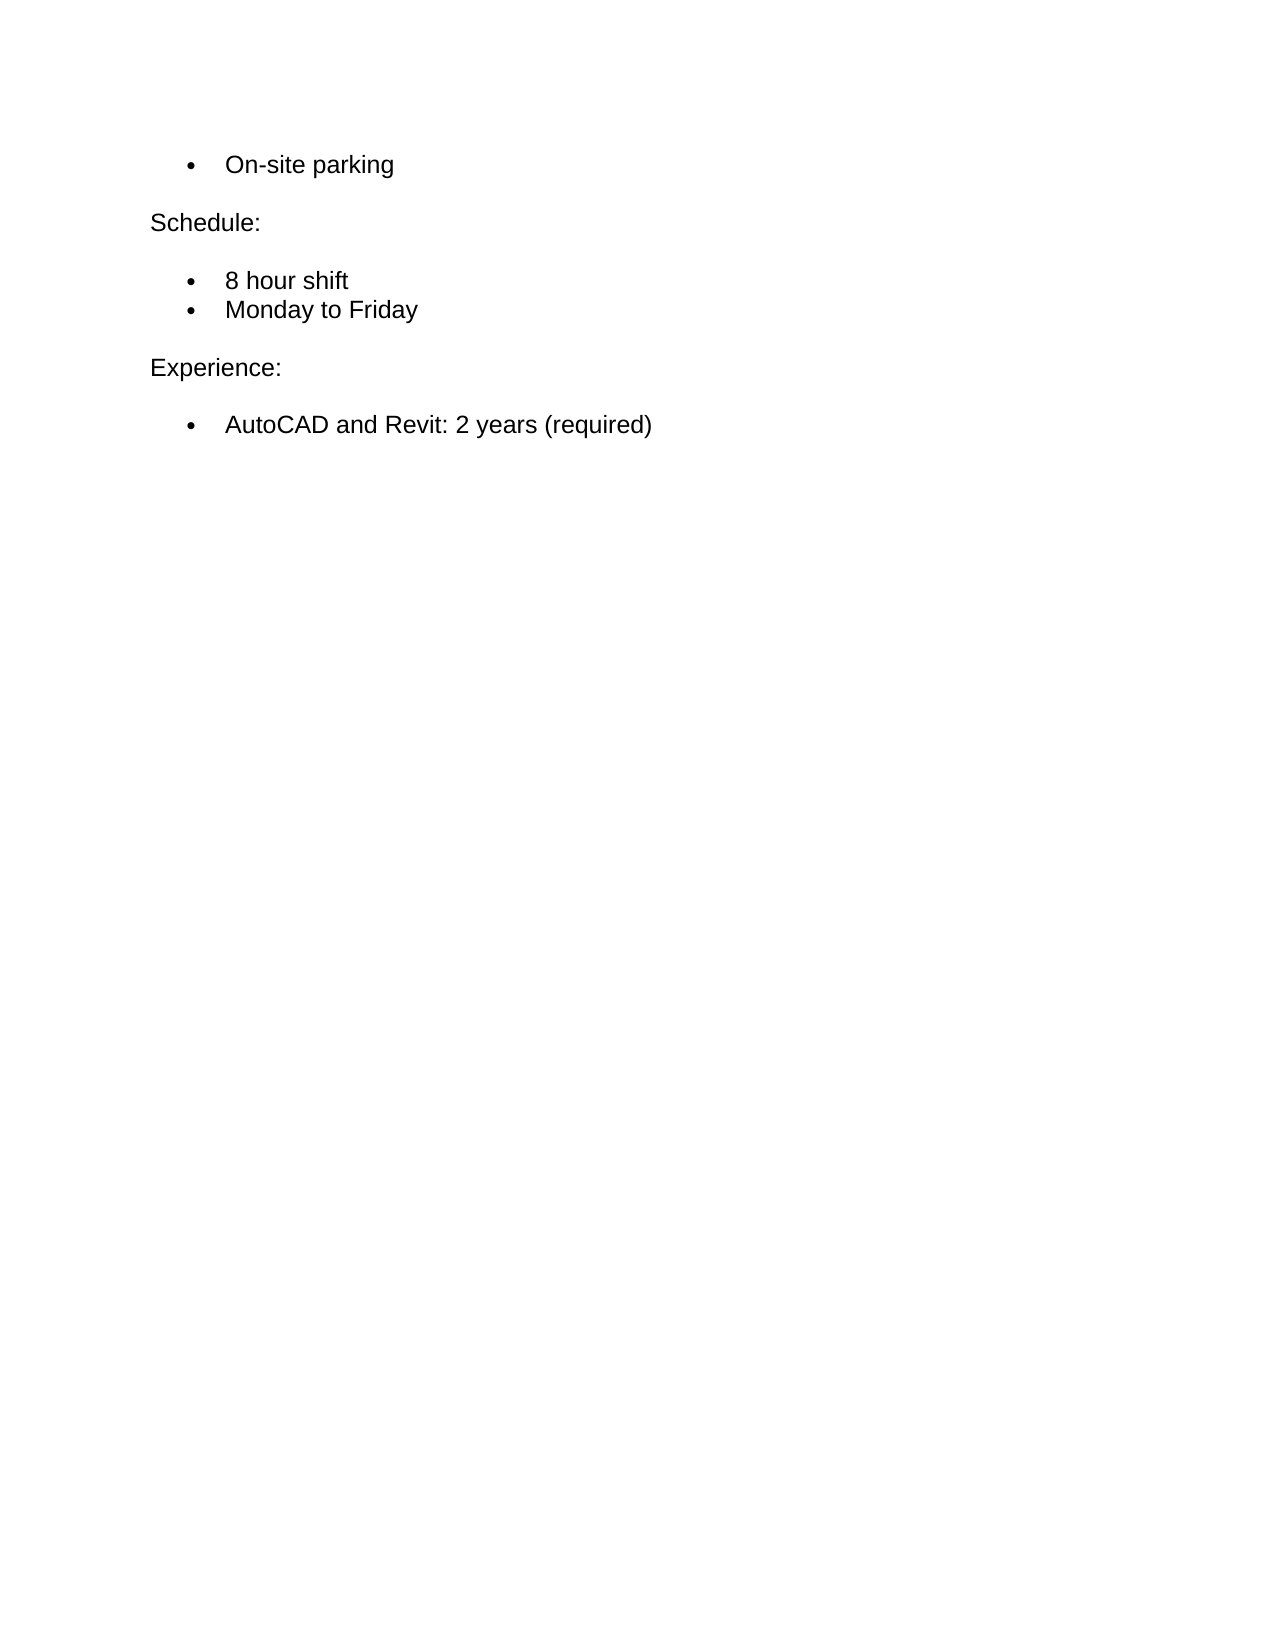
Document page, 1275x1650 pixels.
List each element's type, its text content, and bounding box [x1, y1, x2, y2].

list Monday to Friday [187, 294, 1125, 323]
text Experience: [150, 352, 1125, 381]
text Schedule: [150, 208, 1125, 237]
list On-site parking [187, 150, 1125, 179]
list AutoCAD and Revit: 2 years (required) [187, 410, 1125, 439]
list 8 hour shift [187, 266, 1125, 294]
